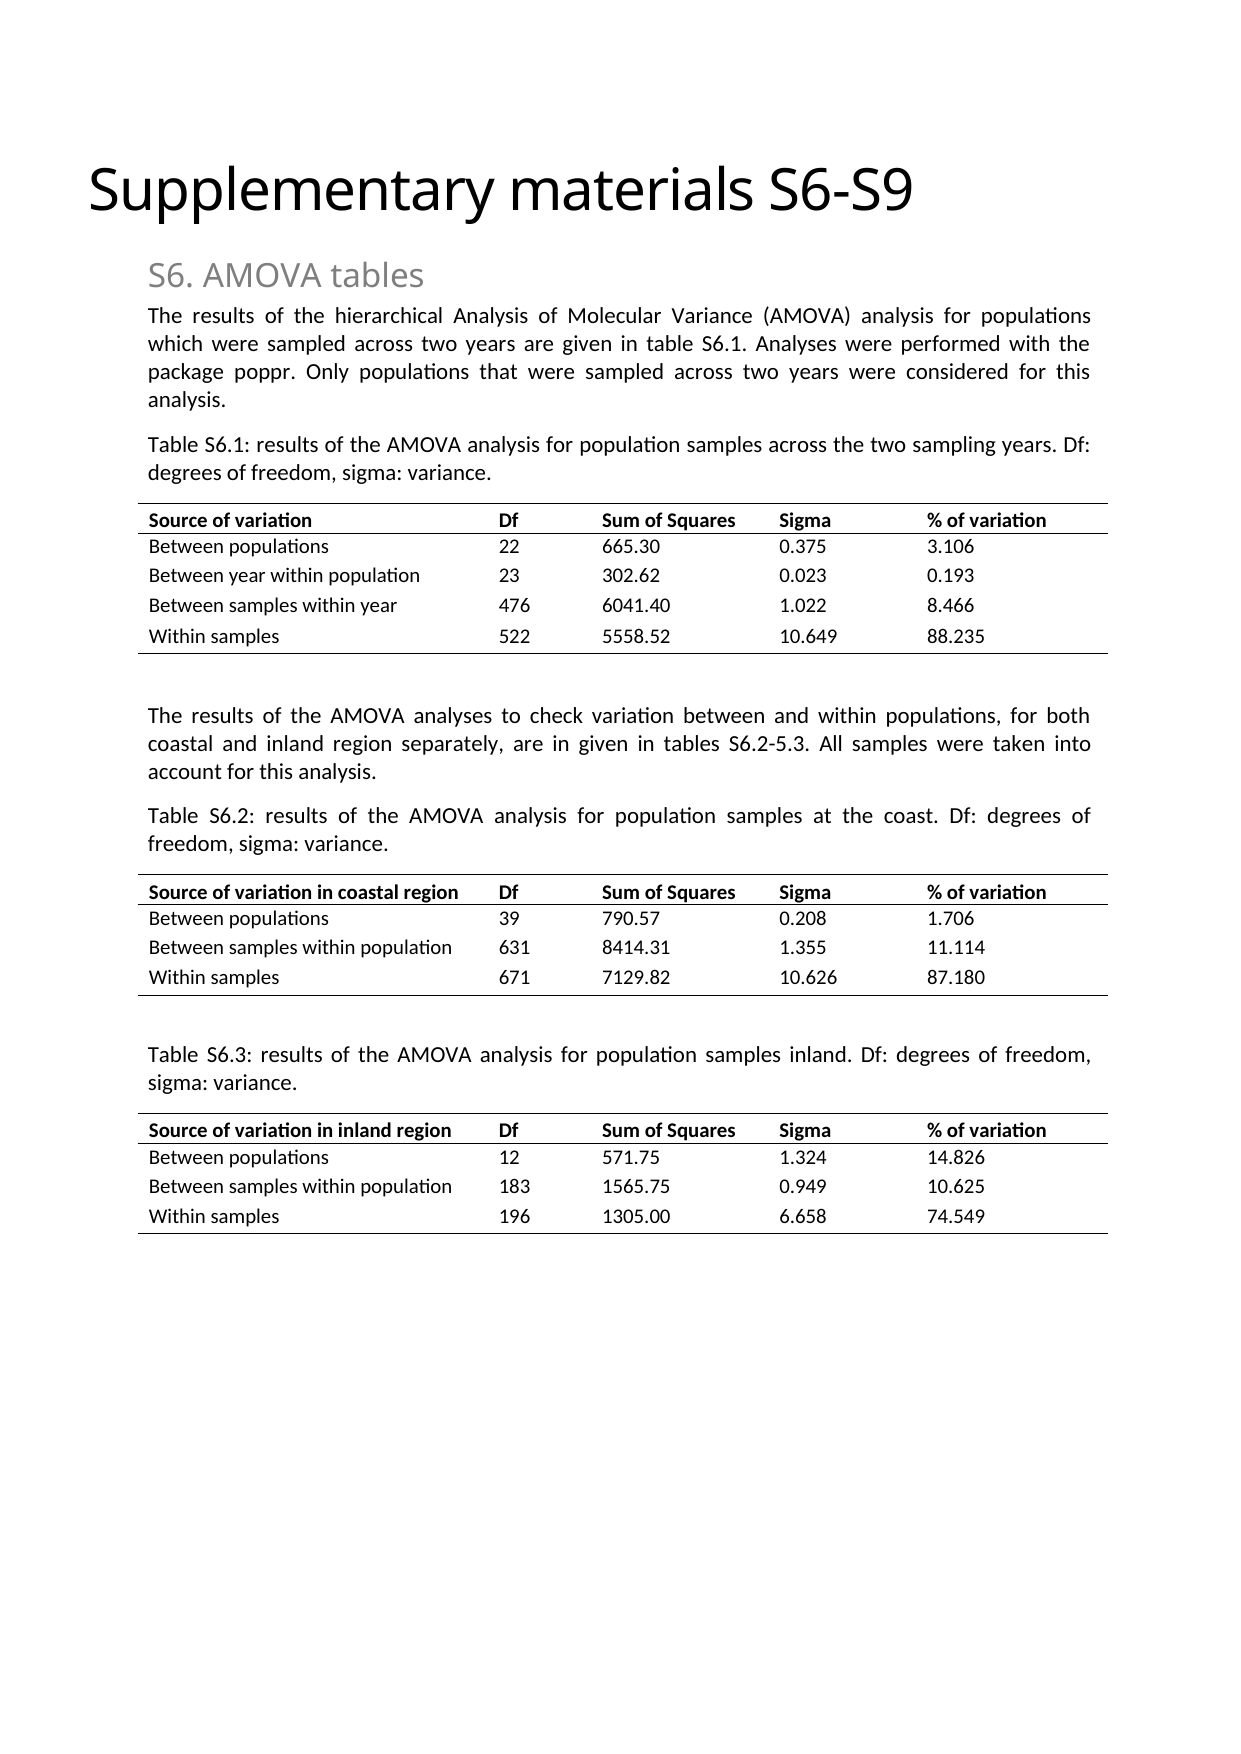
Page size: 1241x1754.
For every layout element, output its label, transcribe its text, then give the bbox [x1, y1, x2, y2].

text Table S6.1: results of the AMOVA analysis for population samples across the two sampling years. Df: degrees of freedom, sigma: variance. [148, 430, 1093, 486]
table_cell 5558.52 [591, 623, 768, 653]
table_cell 14.826 [916, 1144, 1107, 1173]
table_header Df [487, 1114, 591, 1143]
table_cell 1305.00 [591, 1203, 768, 1233]
table_cell Between year within population [138, 563, 487, 593]
table_cell 10.626 [768, 965, 916, 994]
table_header Sum of Squares [591, 504, 768, 532]
table_cell 196 [487, 1203, 591, 1233]
table_cell Between samples within year [138, 593, 487, 623]
table_cell 476 [487, 593, 591, 623]
table_cell 10.649 [768, 623, 916, 653]
table_cell 11.114 [916, 934, 1107, 964]
table_cell 790.57 [591, 905, 768, 934]
table_cell 0.375 [768, 534, 916, 563]
subtitle S6. AMOVA tables [148, 252, 1093, 297]
table_header Sigma [768, 875, 916, 904]
text The results of the hierarchical Analysis of Molecular Variance (AMOVA) analysis for populations which were sampled across two years are given in table S6.1. Analyses were performed with the package poppr. Only populations that were sampled across two years were considered for this analysis. [148, 301, 1093, 413]
text Table S6.3: results of the AMOVA analysis for population samples inland. Df: degrees of freedom, sigma: variance. [148, 1040, 1093, 1096]
table_header % of variation [916, 1114, 1107, 1143]
table_cell 0.193 [916, 563, 1107, 593]
table_cell Between samples within population [138, 934, 487, 964]
table_cell Within samples [138, 965, 487, 994]
table_header Df [487, 504, 591, 532]
table_cell Between populations [138, 905, 487, 934]
table_cell 0.949 [768, 1173, 916, 1203]
table_cell 671 [487, 965, 591, 994]
table_cell 22 [487, 534, 591, 563]
table_cell Between samples within population [138, 1173, 487, 1203]
table_cell Between populations [138, 1144, 487, 1173]
table_cell 3.106 [916, 534, 1107, 563]
text Table S6.2: results of the AMOVA analysis for population samples at the coast. Df: degrees of freedom, sigma: variance. [148, 802, 1093, 858]
table_cell 87.180 [916, 965, 1107, 994]
table_cell 6.658 [768, 1203, 916, 1233]
table_cell 6041.40 [591, 593, 768, 623]
table_cell Within samples [138, 1203, 487, 1233]
table_cell 23 [487, 563, 591, 593]
table_cell 74.549 [916, 1203, 1107, 1233]
text The results of the AMOVA analyses to check variation between and within populations, for both coastal and inland region separately, are in given in tables S6.2-5.3. All samples were taken into account for this analysis. [148, 701, 1093, 785]
table_header Df [487, 875, 591, 904]
table_header Sigma [768, 504, 916, 532]
table_cell 7129.82 [591, 965, 768, 994]
table_cell 1.324 [768, 1144, 916, 1173]
table_cell 8.466 [916, 593, 1107, 623]
table_cell 8414.31 [591, 934, 768, 964]
table_header % of variation [916, 875, 1107, 904]
table_cell 0.208 [768, 905, 916, 934]
table_cell 1.706 [916, 905, 1107, 934]
table_cell 39 [487, 905, 591, 934]
table_cell 183 [487, 1173, 591, 1203]
table_header Source of variation [138, 504, 487, 532]
table_cell 12 [487, 1144, 591, 1173]
table_cell 88.235 [916, 623, 1107, 653]
table_cell 1.355 [768, 934, 916, 964]
table_cell 10.625 [916, 1173, 1107, 1203]
table_cell 1565.75 [591, 1173, 768, 1203]
table_cell 0.023 [768, 563, 916, 593]
table_header Sigma [768, 1114, 916, 1143]
table_cell Within samples [138, 623, 487, 653]
table_header % of variation [916, 504, 1107, 532]
table_cell 571.75 [591, 1144, 768, 1173]
table_cell Between populations [138, 534, 487, 563]
table_cell 665.30 [591, 534, 768, 563]
table_cell 631 [487, 934, 591, 964]
title Supplementary materials S6-S9 [89, 148, 1093, 227]
table_cell 522 [487, 623, 591, 653]
table_header Sum of Squares [591, 875, 768, 904]
table_cell 1.022 [768, 593, 916, 623]
table_header Source of variation in coastal region [138, 875, 487, 904]
table_cell 302.62 [591, 563, 768, 593]
table_header Sum of Squares [591, 1114, 768, 1143]
table_header Source of variation in inland region [138, 1114, 487, 1143]
